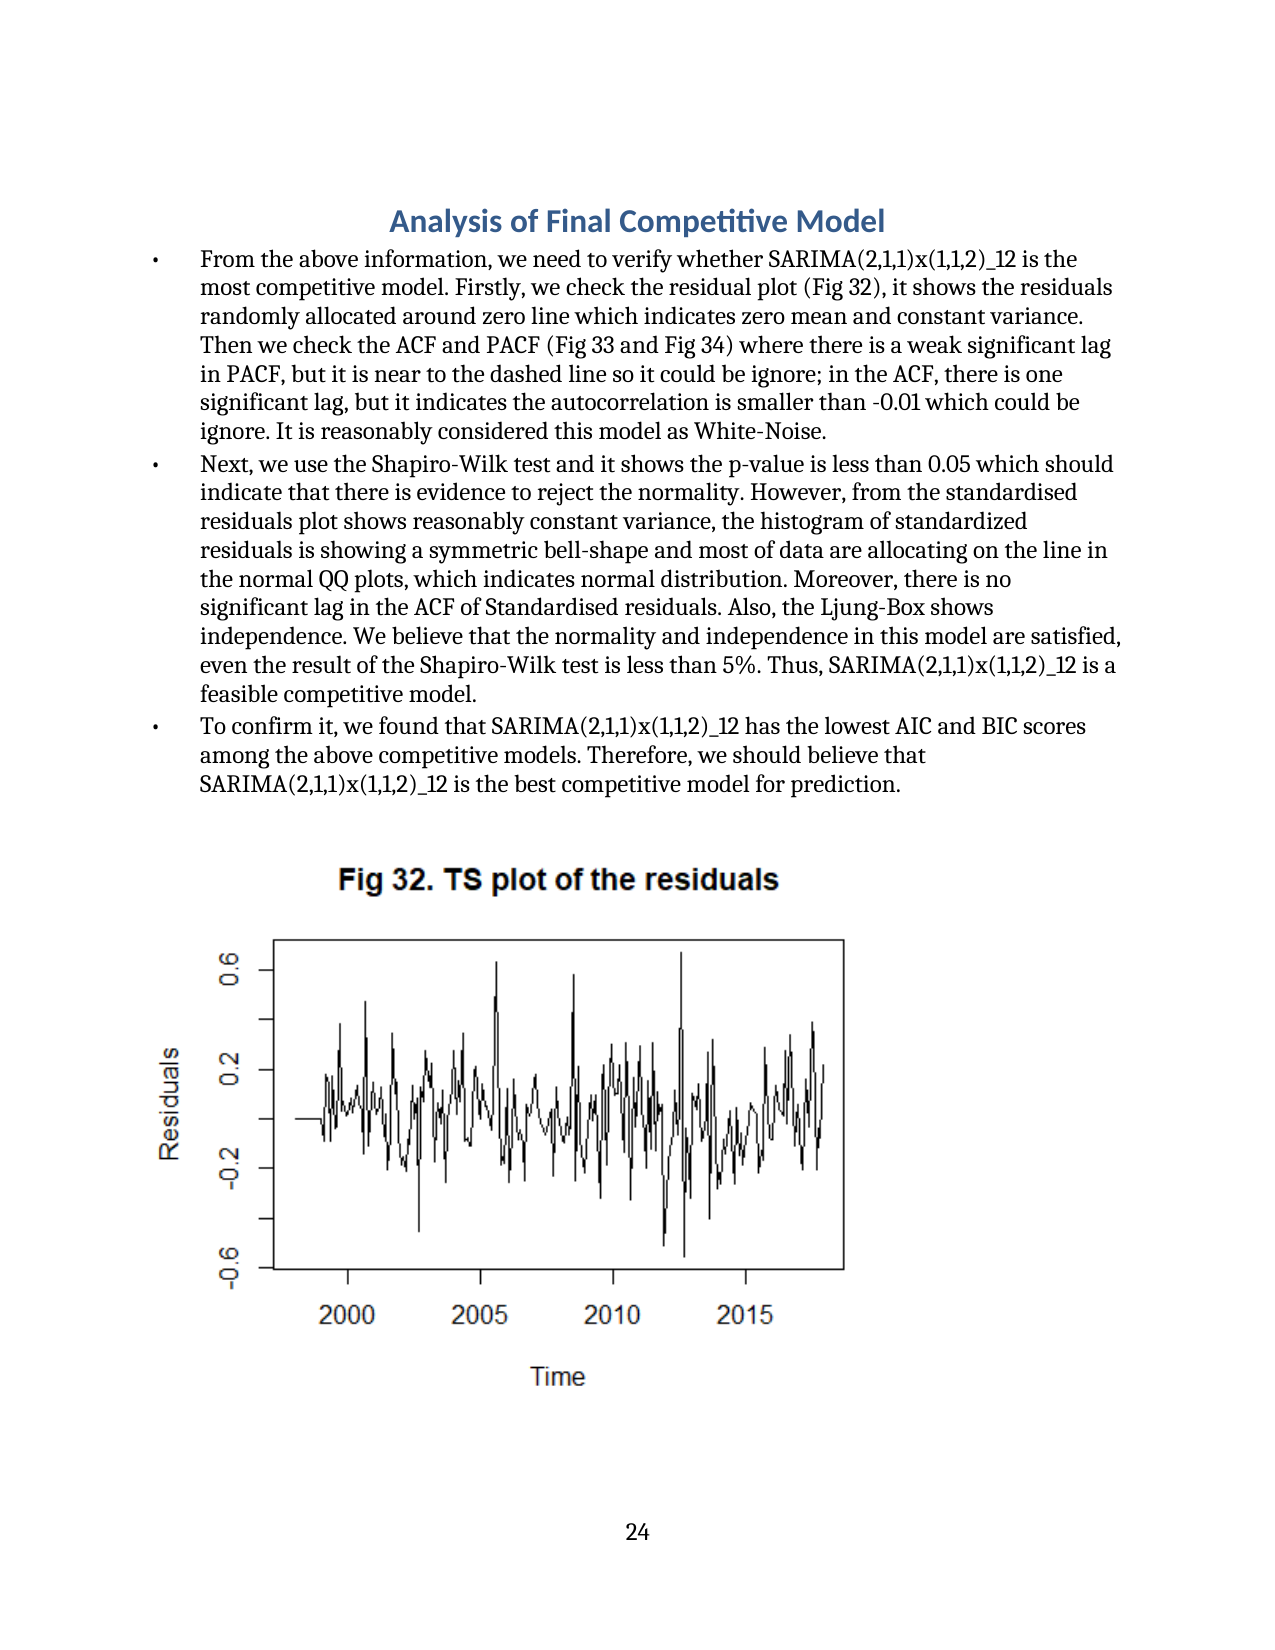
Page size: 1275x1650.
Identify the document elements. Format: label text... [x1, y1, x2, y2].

subtitle Analysis of Final Competitive Model [150, 200, 1125, 241]
list From the above information, we need to verify whether SARIMA(2,1,1)x(1,1,2)_12 is the most competitive model. Firstly, we check the residual plot (Fig 32), it shows the residuals randomly allocated around zero line which indicates zero mean and constant variance. Then we check the ACF and PACF (Fig 33 and Fig 34) where there is a weak significant lag in PACF, but it is near to the dashed line so it could be ignore; in the ACF, there is one significant lag, but it indicates the autocorrelation is smaller than -0.01 which could be ignore. It is reasonably considered this model as White-Noise. [150, 244, 1125, 446]
picture [150, 817, 908, 1424]
list Next, we use the Shapiro-Wilk test and it shows the p-value is less than 0.05 which should indicate that there is evidence to reject the normality. However, from the standardised residuals plot shows reasonably constant variance, the histogram of standardized residuals is showing a symmetric bell-shape and most of data are allocating on the line in the normal QQ plots, which indicates normal distribution. Moreover, there is no significant lag in the ACF of Standardised residuals. Also, the Ljung-Box shows independence. We believe that the normality and independence in this model are satisfied, even the result of the Shapiro-Wilk test is less than 5%. Thus, SARIMA(2,1,1)x(1,1,2)_12 is a feasible competitive model. [150, 449, 1125, 708]
list To confirm it, we found that SARIMA(2,1,1)x(1,1,2)_12 has the lowest AIC and BIC scores among the above competitive models. Therefore, we should believe that SARIMA(2,1,1)x(1,1,2)_12 is the best competitive model for prediction. [150, 712, 1125, 798]
